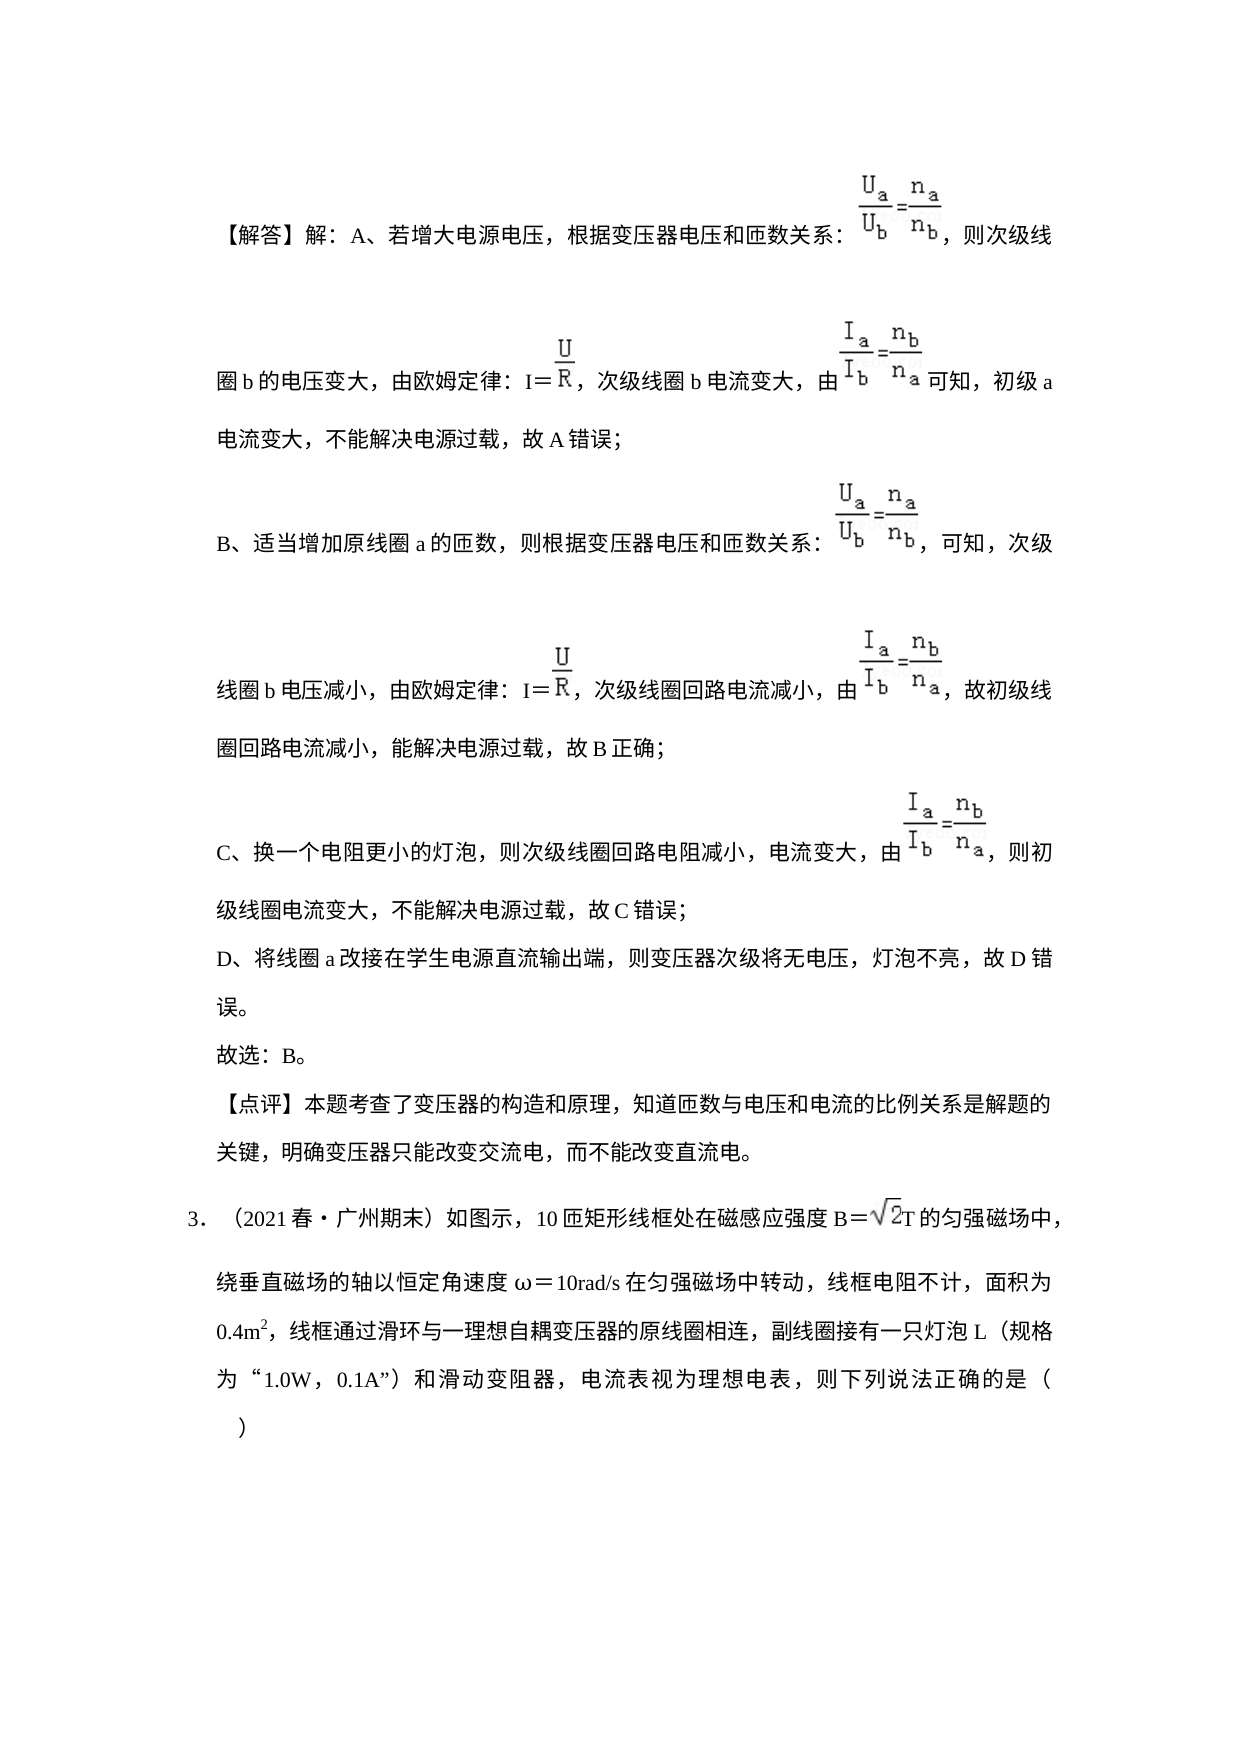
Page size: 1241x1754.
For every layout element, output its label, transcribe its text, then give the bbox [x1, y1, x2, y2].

picture [859, 626, 943, 699]
text 故选：B。 [216, 1038, 1053, 1070]
picture [839, 317, 923, 390]
text C、换一个电阻更小的灯泡，则次级线圈回路电阻减小，电流变大，由，则初级线圈电流变大，不能解决电源过载，故C错误； [216, 779, 1053, 925]
picture [554, 335, 575, 390]
text B、适当增加原线圈a的匝数，则根据变压器电压和匝数关系：，可知，次级线圈b电压减小，由欧姆定律：I＝，次级线圈回路电流减小，由，故初级线圈回路电流减小，能解决电源过载，故B正确； [216, 470, 1053, 763]
text 【点评】本题考查了变压器的构造和原理，知道匝数与电压和电流的比例关系是解题的关键，明确变压器只能改变交流电，而不能改变直流电。 [216, 1086, 1053, 1167]
picture [552, 643, 573, 699]
picture [835, 480, 919, 552]
text D、将线圈a改接在学生电源直流输出端，则变压器次级将无电压，灯泡不亮，故D错误。 [216, 941, 1053, 1022]
picture [903, 788, 987, 861]
picture [858, 171, 942, 244]
text 【解答】解：A、若增大电源电压，根据变压器电压和匝数关系：，则次级线圈b的电压变大，由欧姆定律：I＝，次级线圈b电流变大，由 可知，初级a电流变大，不能解决电源过载，故A错误； [216, 162, 1053, 454]
text 3．（2021春•广州期末）如图示，10匝矩形线框处在磁感应强度B＝T的匀强磁场中，绕垂直磁场的轴以恒定角速度ω＝10rad/s在匀强磁场中转动，线框电阻不计，面积为0.4m2，线框通过滑环与一理想自耦变压器的原线圈相连，副线圈接有一只灯泡L（规格为“1.0W，0.1A”）和滑动变阻器，电流表视为理想电表，则下列说法正确的是（ ） [187, 1183, 1053, 1443]
picture [870, 1198, 902, 1227]
